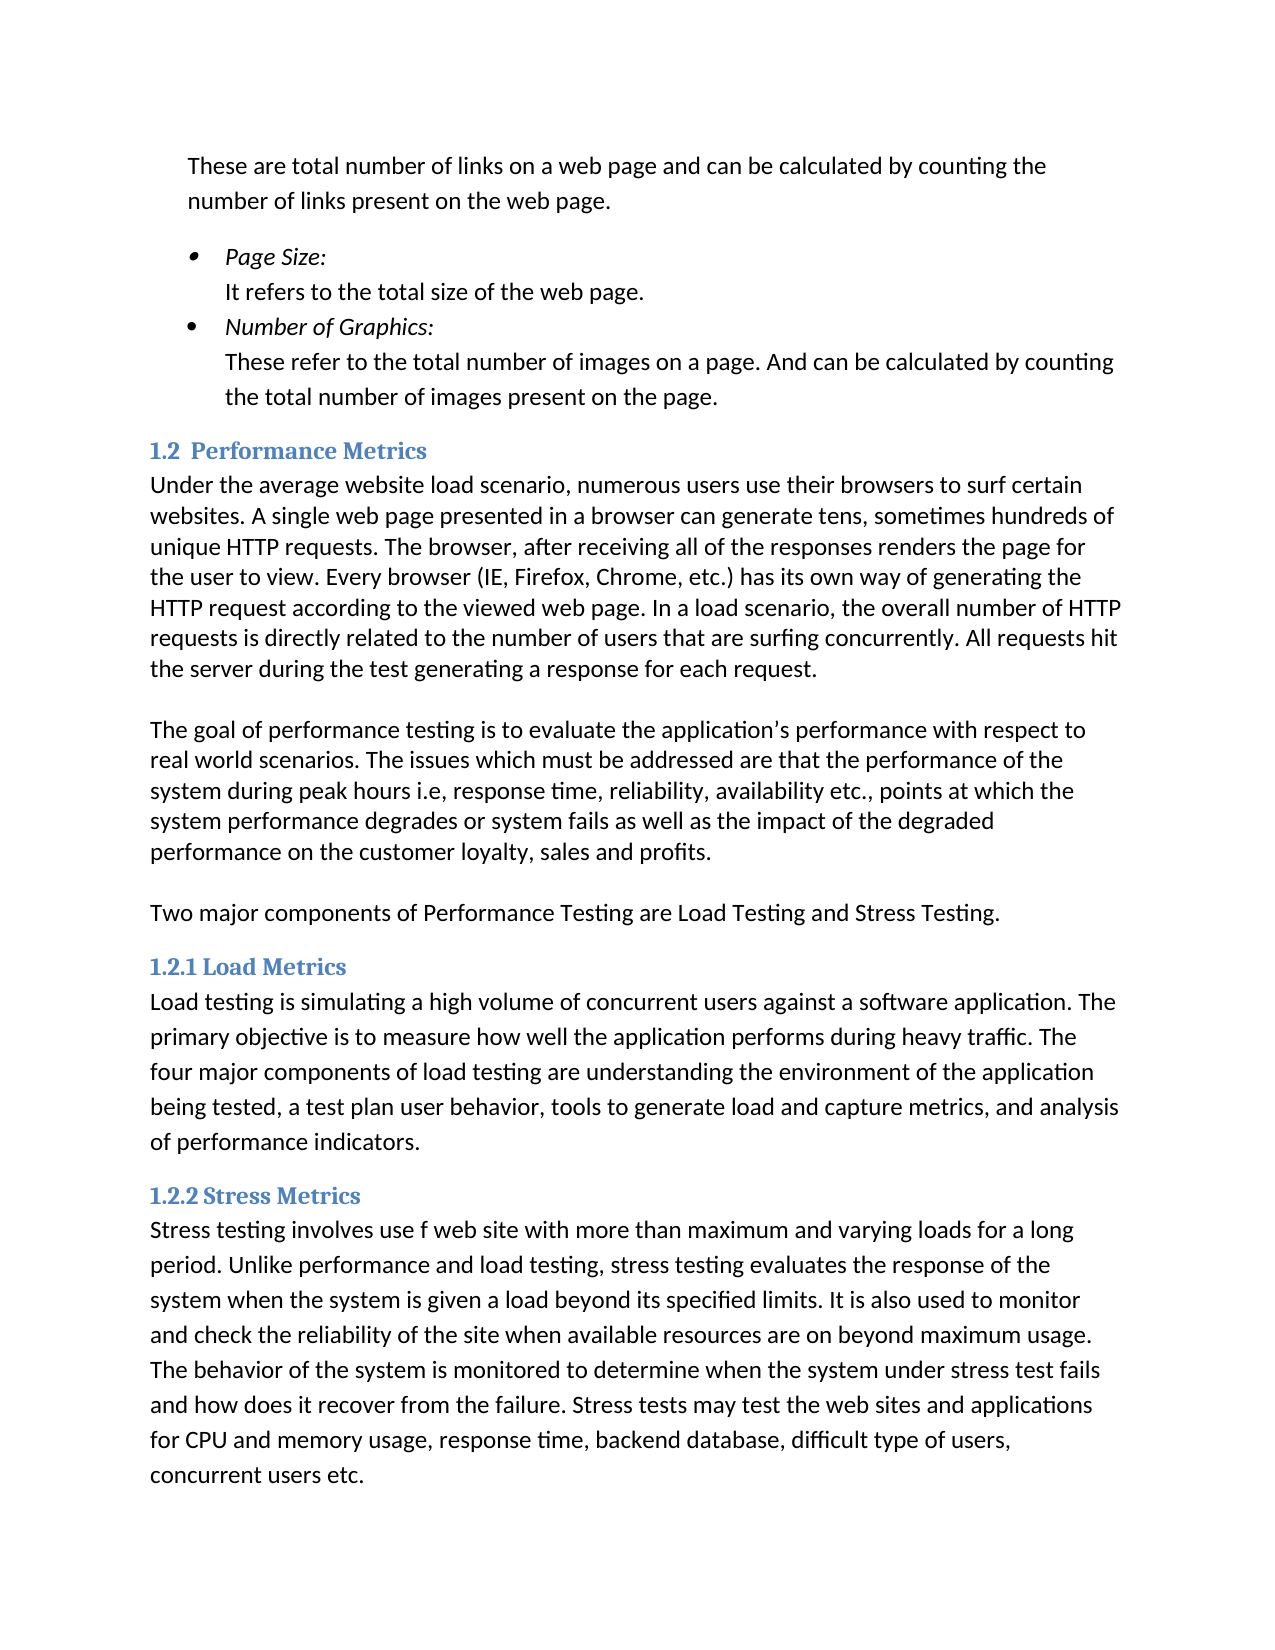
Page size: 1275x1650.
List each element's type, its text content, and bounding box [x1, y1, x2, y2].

subtitle 1.2.1 Load Metrics [150, 953, 1125, 982]
subtitle 1.2.2 Stress Metrics [150, 1182, 1125, 1210]
list These refer to the total number of images on a page. And can be calculated by counting the total number of images present on the page. [225, 346, 1125, 411]
list Number of Graphics: [187, 311, 1125, 341]
list It refers to the total size of the web page. [225, 276, 1125, 306]
text Under the average website load scenario, numerous users use their browsers to surf certain websites. A single web page presented in a browser can generate tens, sometimes hundreds of unique HTTP requests. The browser, after receiving all of the responses renders the page for the user to view. Every browser (IE, Firefox, Chrome, etc.) has its own way of generating the HTTP request according to the viewed web page. In a load scenario, the overall number of HTTP requests is directly related to the number of users that are surfing concurrently. All requests hit the server during the test generating a response for each request. [150, 470, 1125, 683]
text These are total number of links on a web page and can be calculated by counting the number of links present on the web page. [187, 150, 1125, 216]
text Stress testing involves use f web site with more than maximum and varying loads for a long period. Unlike performance and load testing, stress testing evaluates the response of the system when the system is given a load beyond its specified limits. It is also used to monitor and check the reliability of the site when available resources are on beyond maximum usage. The behavior of the system is monitored to determine when the system under stress test fails and how does it recover from the failure. Stress tests may test the web sites and applications for CPU and memory usage, response time, backend database, difficult type of users, concurrent users etc. [150, 1215, 1125, 1490]
text Load testing is simulating a high volume of concurrent users against a software application. The primary objective is to measure how well the application performs during heavy traffic. The four major components of load testing are understanding the environment of the application being tested, a test plan user behavior, tools to generate load and capture metrics, and analysis of performance indicators. [150, 986, 1125, 1156]
list Page Size: [187, 241, 1125, 271]
text Two major components of Performance Testing are Load Testing and Stress Testing. [150, 897, 1125, 927]
subtitle 1.2 Performance Metrics [150, 437, 1125, 465]
text The goal of performance testing is to evaluate the application’s performance with respect to real world scenarios. The issues which must be addressed are that the performance of the system during peak hours i.e, response time, reliability, availability etc., points at which the system performance degrades or system fails as well as the impact of the degraded performance on the customer loyalty, sales and profits. [150, 714, 1125, 866]
